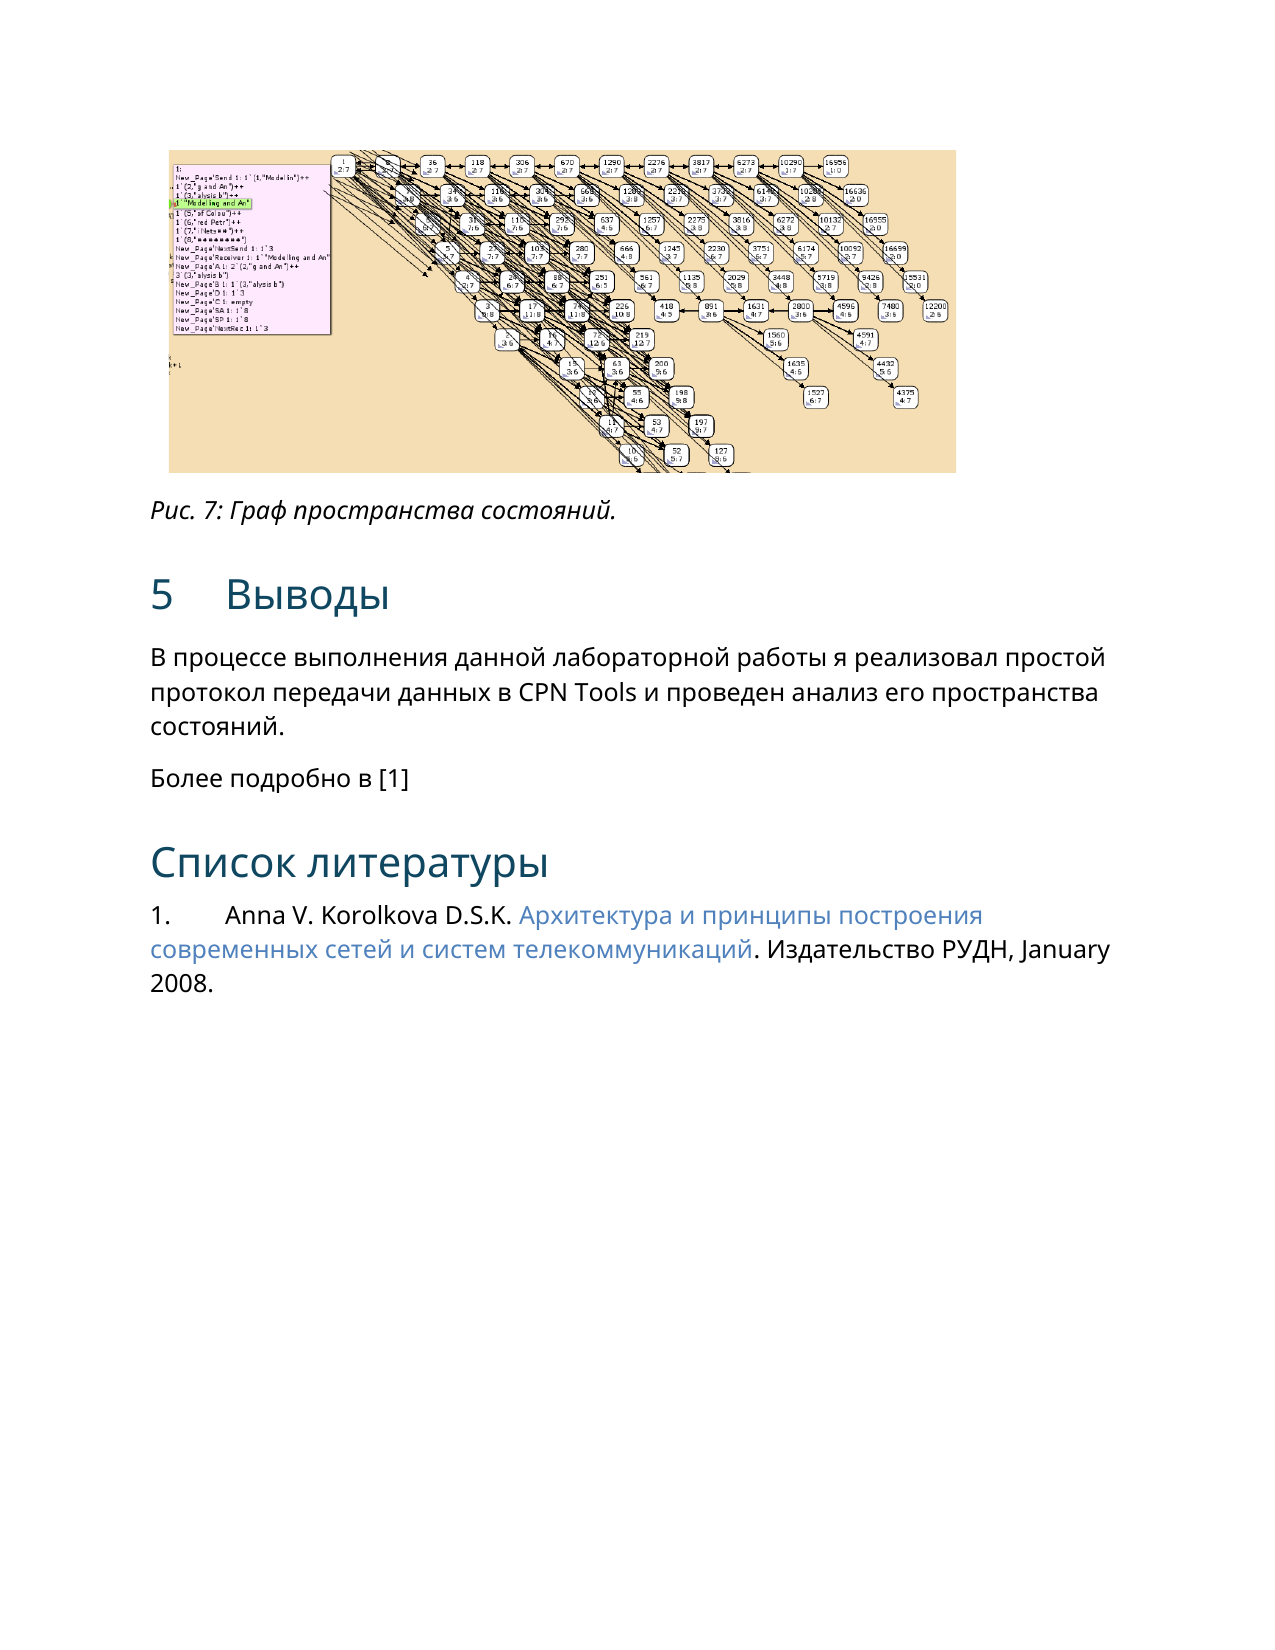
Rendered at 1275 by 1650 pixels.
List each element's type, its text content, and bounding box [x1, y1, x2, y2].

text 1. Anna V. Korolkova D.S.K. Архитектура и принципы построения современных сетей и систем телекоммуникаций. Издательство РУДН, January 2008. [150, 898, 1125, 1000]
text Рис. 7: Граф пространства состояний. [150, 493, 1125, 527]
text Более подробно в [1] [150, 761, 1125, 795]
text В процессе выполнения данной лабораторной работы я реализовал простой протокол передачи данных в CPN Tools и проведен анализ его пространства состояний. [150, 640, 1125, 742]
subtitle Список литературы [150, 833, 1125, 889]
subtitle 5 Выводы [150, 564, 1125, 621]
